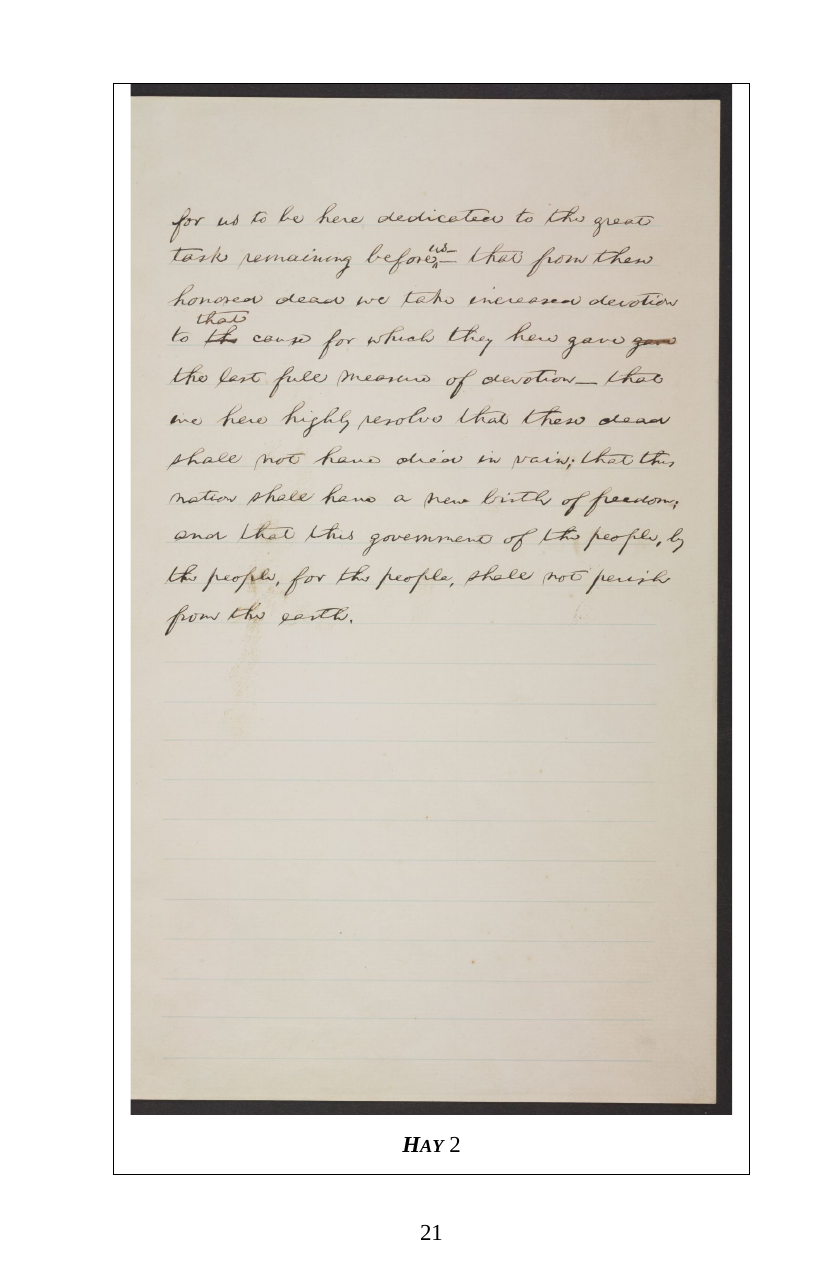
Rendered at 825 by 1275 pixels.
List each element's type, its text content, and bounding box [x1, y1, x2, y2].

table_cell Hay 2 [114, 84, 749, 1174]
picture [130, 84, 733, 1115]
